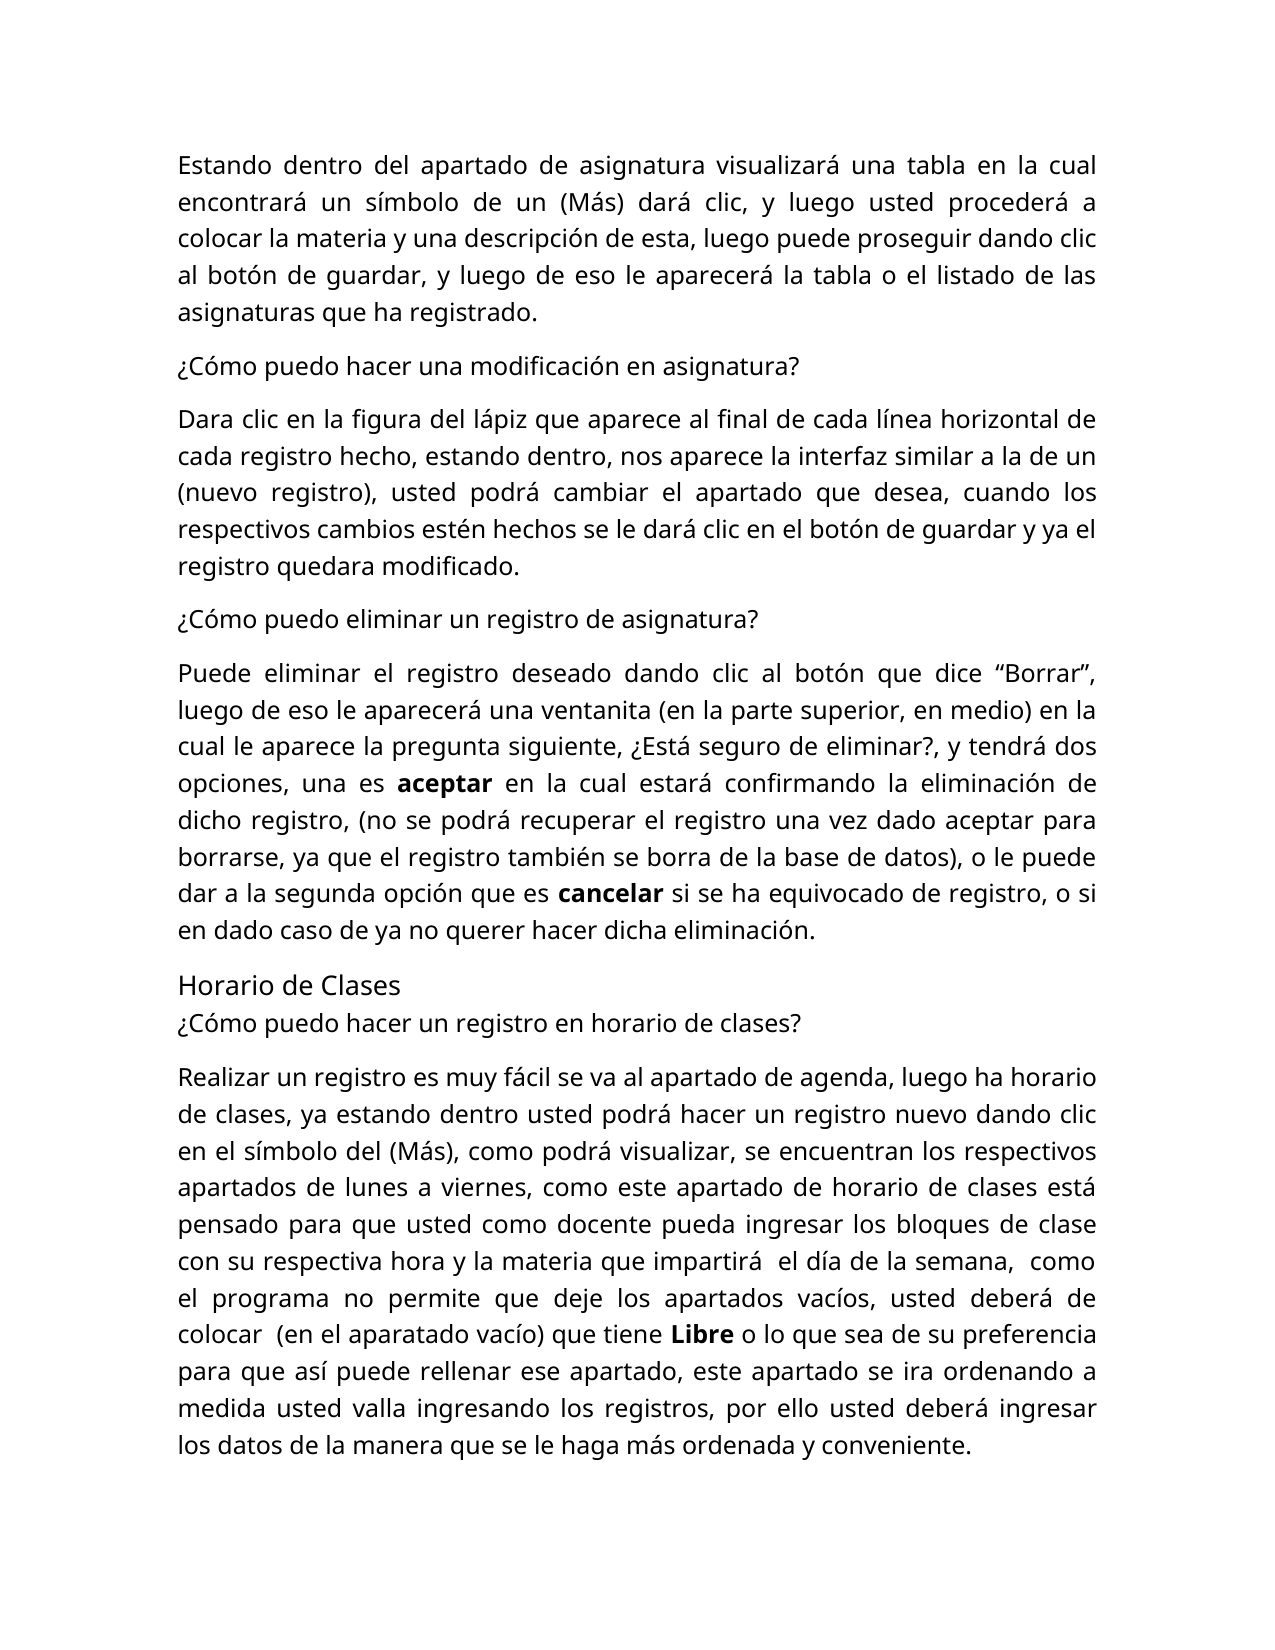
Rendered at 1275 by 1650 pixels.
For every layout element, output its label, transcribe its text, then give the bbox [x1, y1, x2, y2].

text Dara clic en la figura del lápiz que aparece al final de cada línea horizontal de cada registro hecho, estando dentro, nos aparece la interfaz similar a la de un (nuevo registro), usted podrá cambiar el apartado que desea, cuando los respectivos cambios estén hechos se le dará clic en el botón de guardar y ya el registro quedara modificado. [177, 402, 1098, 583]
text Realizar un registro es muy fácil se va al apartado de agenda, luego ha horario de clases, ya estando dentro usted podrá hacer un registro nuevo dando clic en el símbolo del (Más), como podrá visualizar, se encuentran los respectivos apartados de lunes a viernes, como este apartado de horario de clases está pensado para que usted como docente pueda ingresar los bloques de clase con su respectiva hora y la materia que impartirá el día de la semana, como el programa no permite que deje los apartados vacíos, usted deberá de colocar (en el aparatado vacío) que tiene Libre o lo que sea de su preferencia para que así puede rellenar ese apartado, este apartado se ira ordenando a medida usted valla ingresando los registros, por ello usted deberá ingresar los datos de la manera que se le haga más ordenada y conveniente. [177, 1059, 1098, 1461]
text ¿Cómo puedo eliminar un registro de asignatura? [177, 602, 1098, 636]
subtitle Horario de Clases [177, 966, 1098, 1003]
text Puede eliminar el registro deseado dando clic al botón que dice “Borrar”, luego de eso le aparecerá una ventanita (en la parte superior, en medio) en la cual le aparece la pregunta siguiente, ¿Está seguro de eliminar?, y tendrá dos opciones, una es aceptar en la cual estará confirmando la eliminación de dicho registro, (no se podrá recuperar el registro una vez dado aceptar para borrarse, ya que el registro también se borra de la base de datos), o le puede dar a la segunda opción que es cancelar si se ha equivocado de registro, o si en dado caso de ya no querer hacer dicha eliminación. [177, 656, 1098, 947]
text ¿Cómo puedo hacer una modificación en asignatura? [177, 348, 1098, 382]
text Estando dentro del apartado de asignatura visualizará una tabla en la cual encontrará un símbolo de un (Más) dará clic, y luego usted procederá a colocar la materia y una descripción de esta, luego puede proseguir dando clic al botón de guardar, y luego de eso le aparecerá la tabla o el listado de las asignaturas que ha registrado. [177, 148, 1098, 329]
text ¿Cómo puedo hacer un registro en horario de clases? [177, 1006, 1098, 1040]
